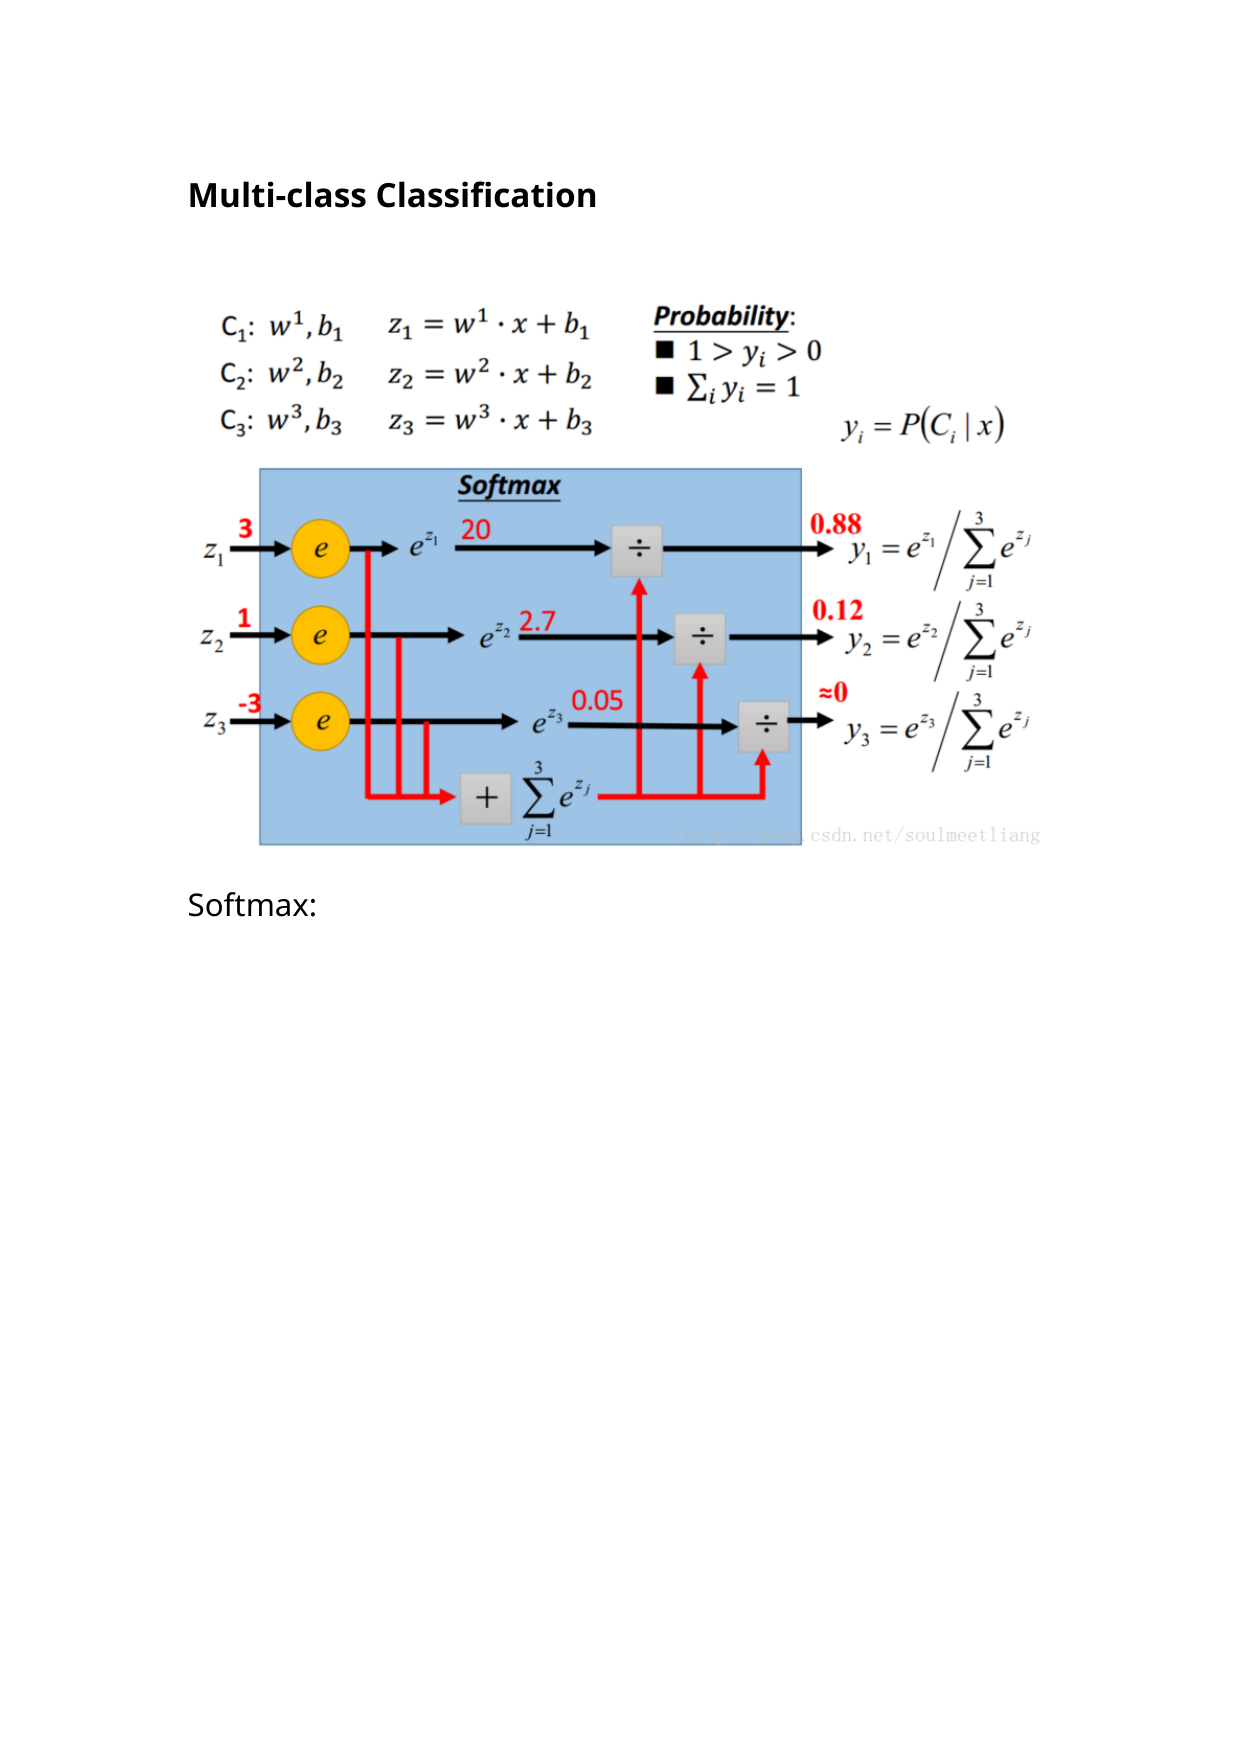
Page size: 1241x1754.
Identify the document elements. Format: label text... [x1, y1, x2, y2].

text Softmax: [187, 872, 1053, 937]
picture [187, 287, 1053, 856]
subtitle Multi-class Classification [187, 162, 1053, 227]
